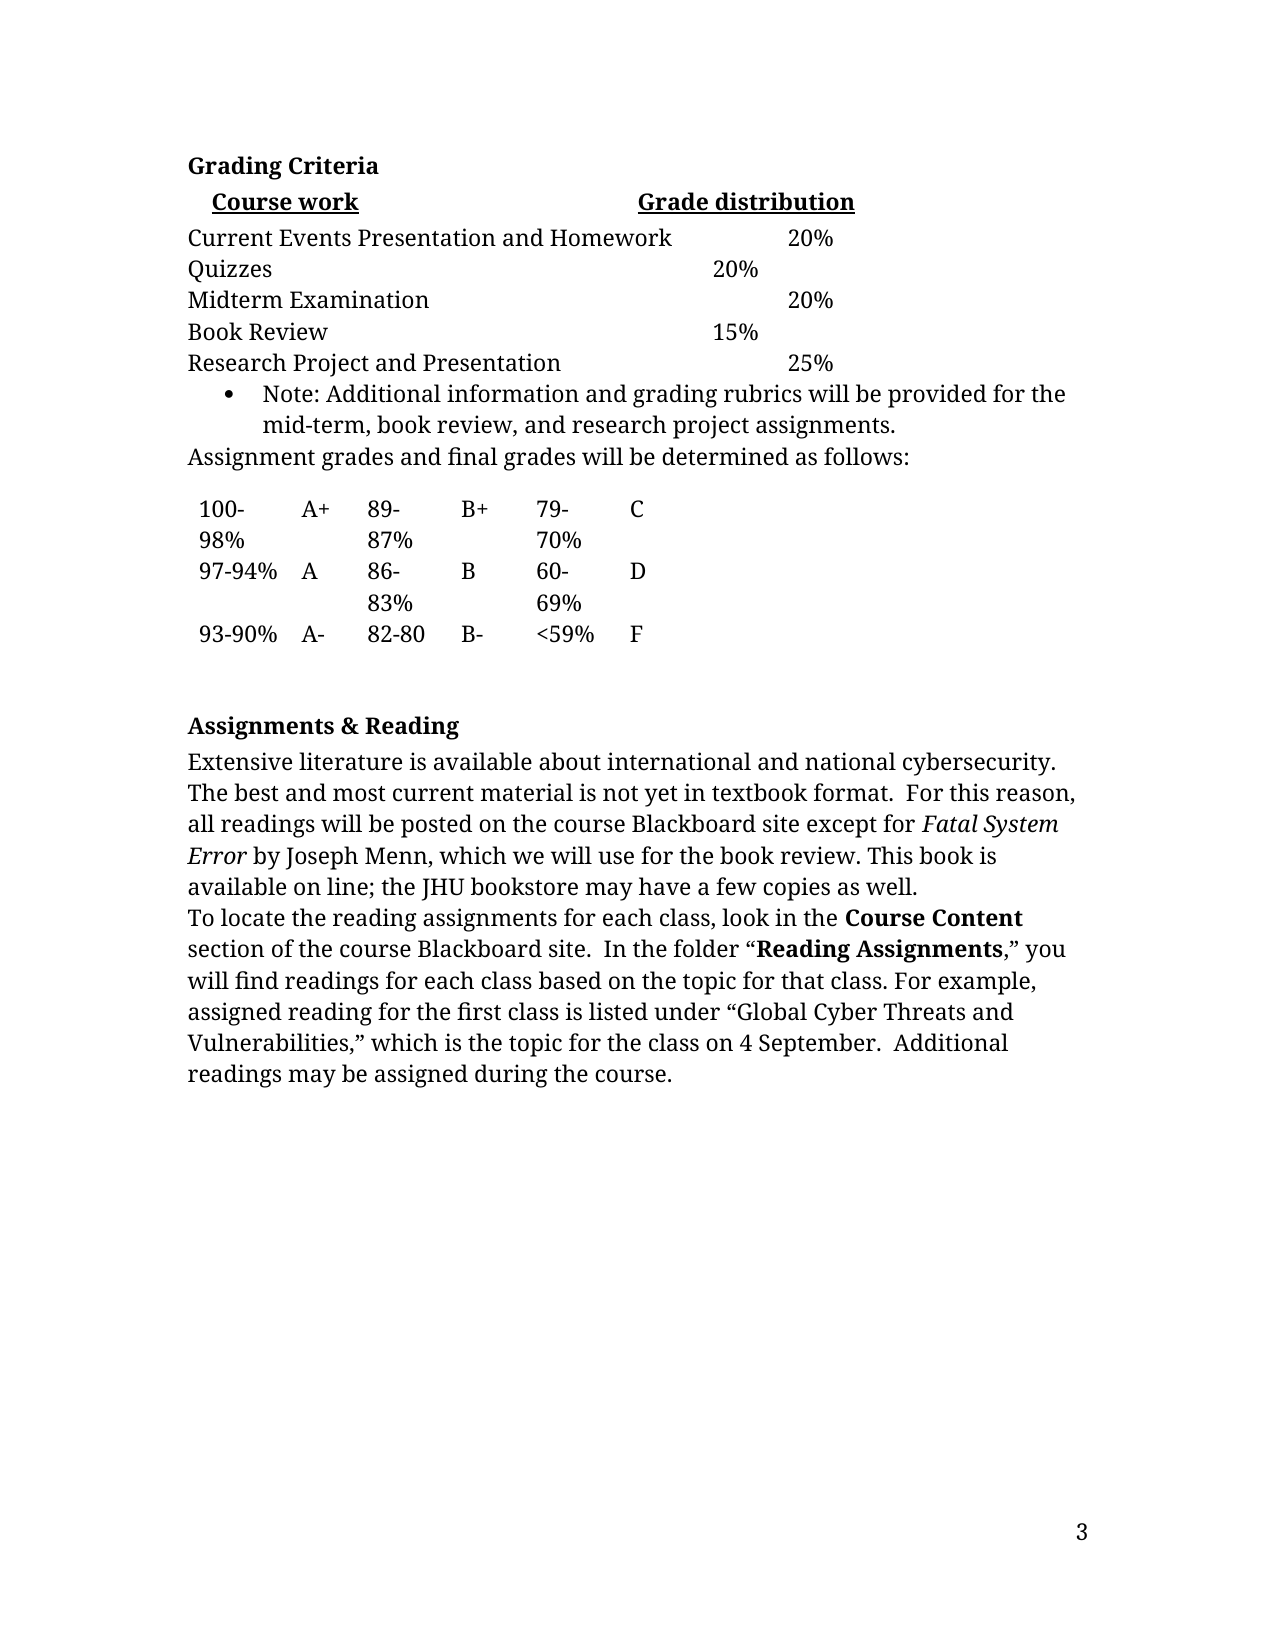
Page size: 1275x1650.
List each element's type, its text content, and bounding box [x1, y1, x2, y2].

table_header 89-87% [356, 493, 449, 555]
table_cell 97-94% [188, 555, 290, 618]
table_header C [618, 493, 703, 555]
table_header 100-98% [188, 493, 290, 555]
table_cell 93-90% [188, 618, 290, 649]
table_cell D [618, 555, 703, 618]
text Midterm Examination 20% [187, 284, 1087, 316]
text Assignments & Reading [187, 710, 1087, 741]
table_header B+ [450, 493, 524, 555]
text Assignment grades and final grades will be determined as follows: [187, 441, 1087, 472]
text To locate the reading assignments for each class, look in the Course Content section of the course Blackboard site. In the folder “Reading Assignments,” you will find readings for each class based on the topic for that class. For example, assigned reading for the first class is listed under “Global Cyber Threats and Vulnerabilities,” which is the topic for the class on 4 September. Additional readings may be assigned during the course. [187, 902, 1087, 1089]
table_cell A [290, 555, 356, 618]
table_cell A- [290, 618, 356, 649]
list Note: Additional information and grading rubrics will be provided for the mid-term, book review, and research project assignments. [225, 378, 1087, 441]
table_cell 82-80 [356, 618, 449, 649]
text Grading Criteria [187, 150, 1087, 181]
table_cell B- [450, 618, 524, 649]
table_cell F [618, 618, 703, 649]
text Extensive literature is available about international and national cybersecurity. The best and most current material is not yet in textbook format. For this reason, all readings will be posted on the course Blackboard site except for Fatal System Error by Joseph Menn, which we will use for the book review. This book is available on line; the JHU bookstore may have a few copies as well. [187, 746, 1087, 902]
text Course work Grade distribution [187, 186, 1087, 217]
table_header 79-70% [525, 493, 618, 555]
table_header A+ [290, 493, 356, 555]
table_cell 86-83% [356, 555, 449, 618]
table_cell 60-69% [525, 555, 618, 618]
table_cell <59% [525, 618, 618, 649]
text Research Project and Presentation 25% [187, 347, 1087, 378]
text Quizzes 20% [187, 253, 1087, 284]
text Book Review 15% [187, 316, 1087, 347]
table_cell B [450, 555, 524, 618]
text Current Events Presentation and Homework 20% [187, 222, 1087, 253]
